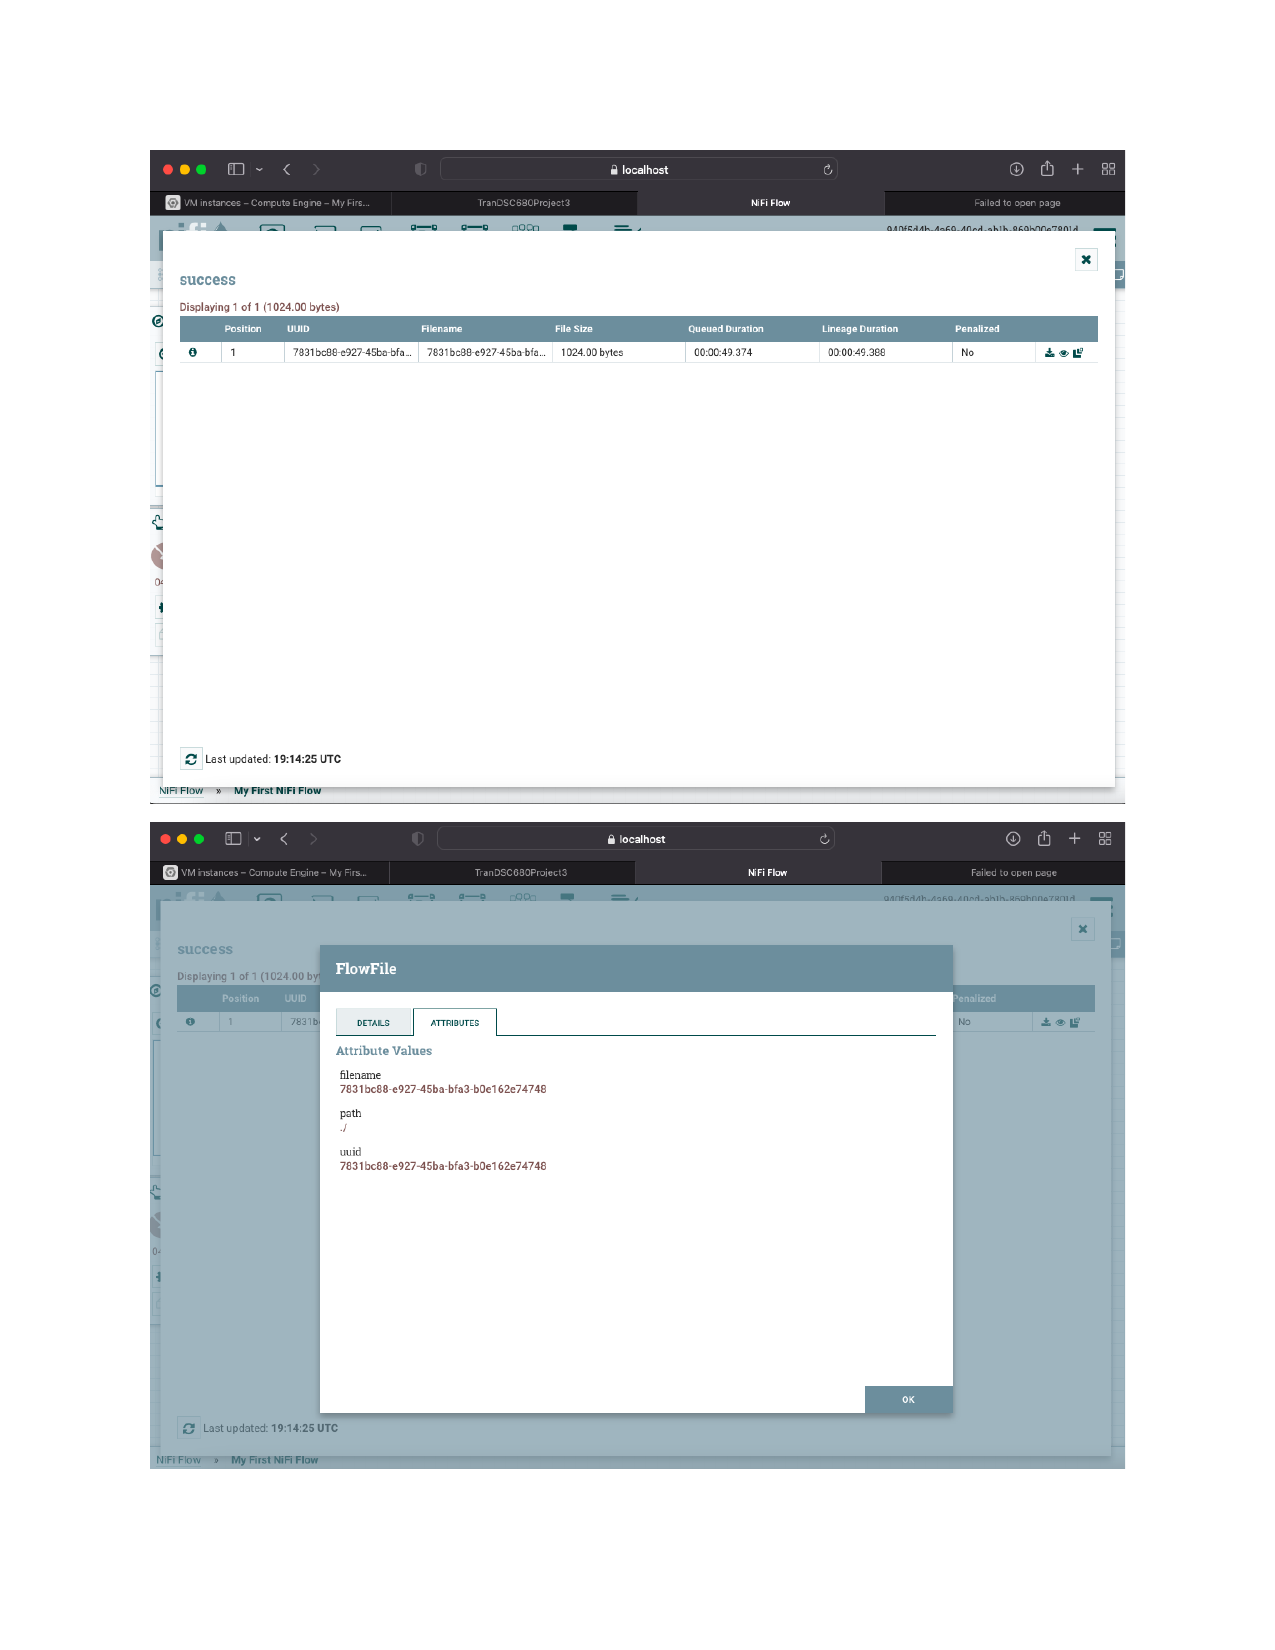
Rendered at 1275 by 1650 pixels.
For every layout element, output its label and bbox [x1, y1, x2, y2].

picture [150, 150, 1125, 804]
picture [150, 822, 1125, 1469]
